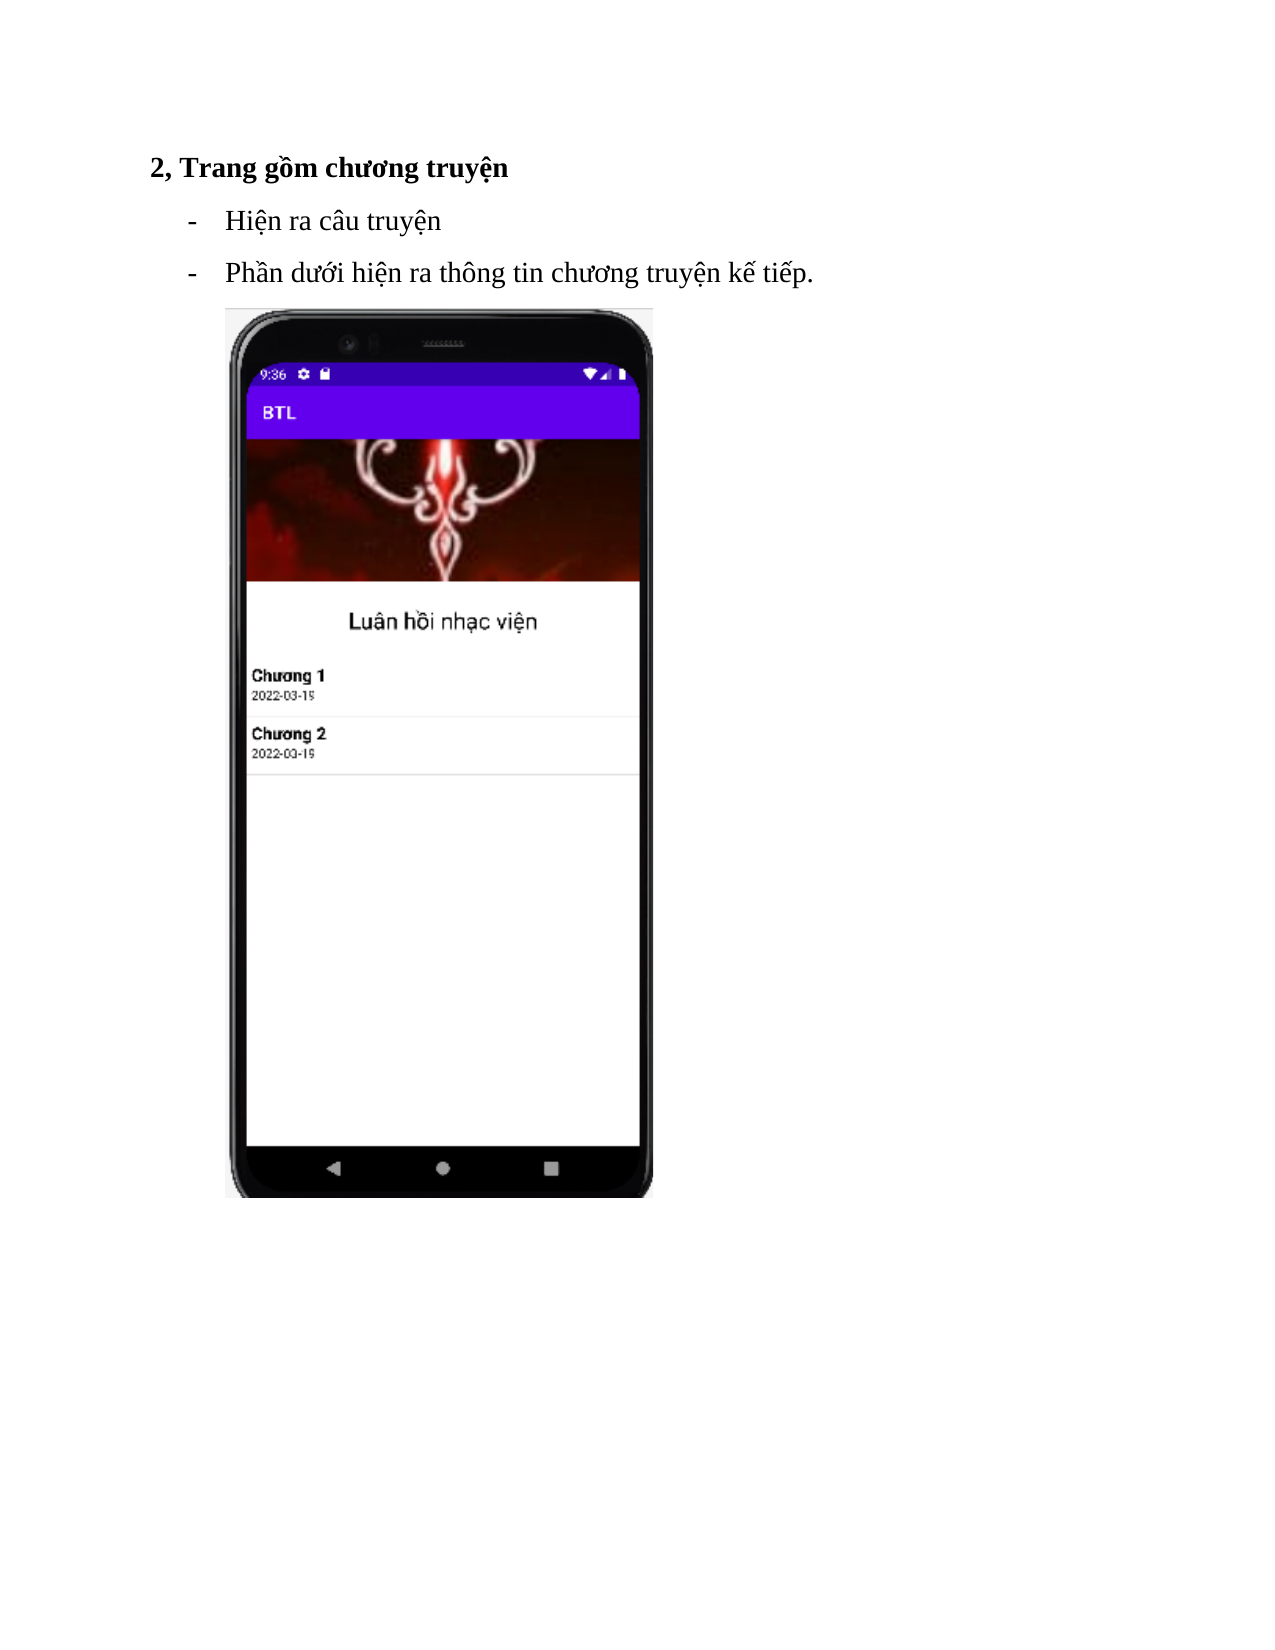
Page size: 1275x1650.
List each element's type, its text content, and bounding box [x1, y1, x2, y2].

picture [225, 308, 654, 1198]
list Phần dưới hiện ra thông tin chương truyện kế tiếp. [187, 256, 1125, 289]
list Hiện ra câu truyện [187, 203, 1125, 236]
text 2, Trang gồm chương truyện [150, 150, 1125, 183]
